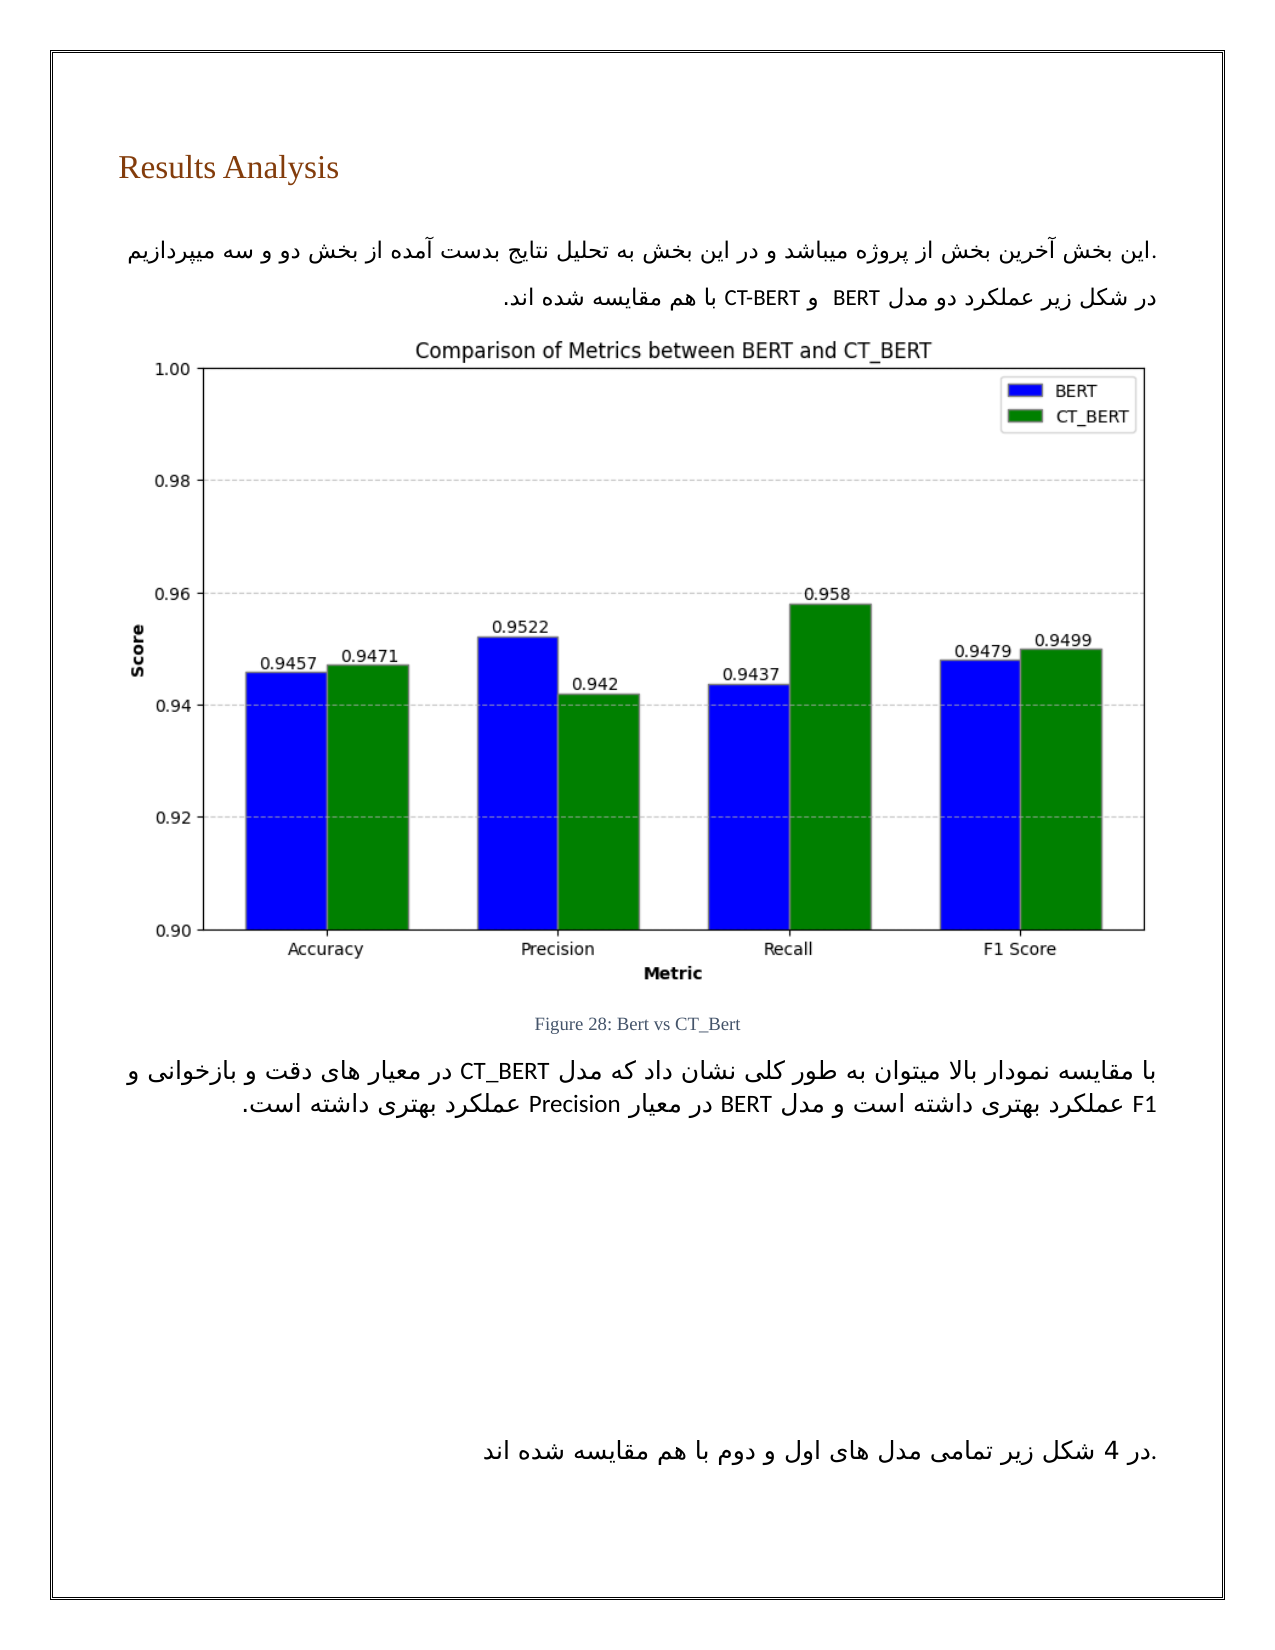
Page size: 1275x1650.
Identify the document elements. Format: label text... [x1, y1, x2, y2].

text در 4 شکل زیر تمامی مدل های اول و دوم با هم مقایسه شده اند. [118, 1435, 1157, 1465]
text این بخش آخرین بخش از پروژه میباشد و در این بخش به تحلیل نتایج بدست آمده از بخش دو و سه میپردازیم. [118, 236, 1157, 264]
subtitle Results Analysis [118, 148, 1157, 186]
text Figure 28: Bert vs CT_Bert [118, 1012, 1157, 1034]
picture [118, 329, 1156, 994]
text در شکل زیر عملکرد دو مدل BERT و CT-BERT با هم مقایسه شده اند. [118, 283, 1157, 311]
text با مقایسه نمودار بالا میتوان به طور کلی نشان داد که مدل CT_BERT در معیار های دقت و بازخوانی و F1 عملکرد بهتری داشته است و مدل BERT در معیار Precision عملکرد بهتری داشته است. [118, 1055, 1157, 1118]
